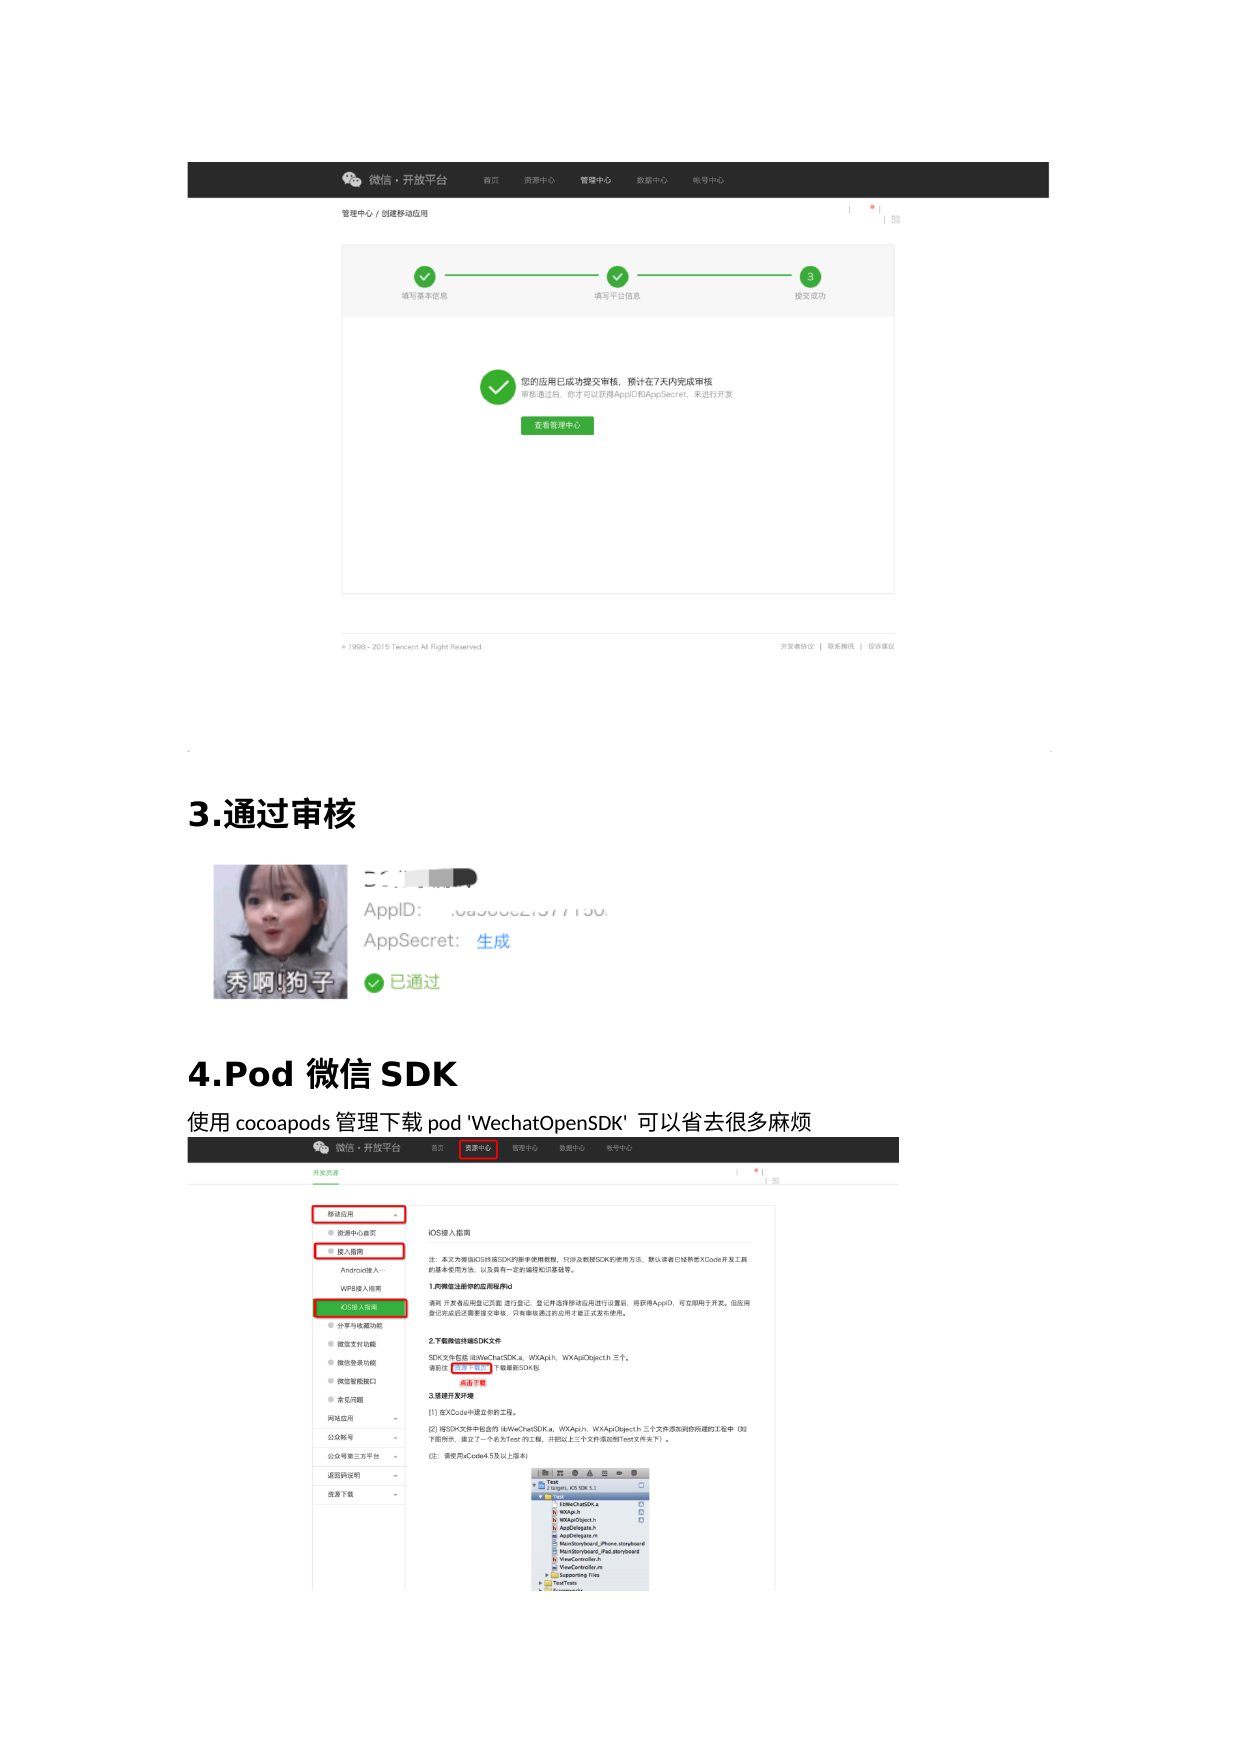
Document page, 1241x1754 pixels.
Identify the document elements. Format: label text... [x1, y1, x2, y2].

picture [187, 1137, 899, 1591]
list Pod 微信SDK [187, 1039, 1053, 1104]
list 通过审核 [187, 779, 1053, 844]
picture [187, 162, 1052, 752]
picture [187, 844, 721, 1026]
text 使用cocoapods 管理下载pod 'WechatOpenSDK' 可以省去很多麻烦 [187, 1104, 1053, 1137]
